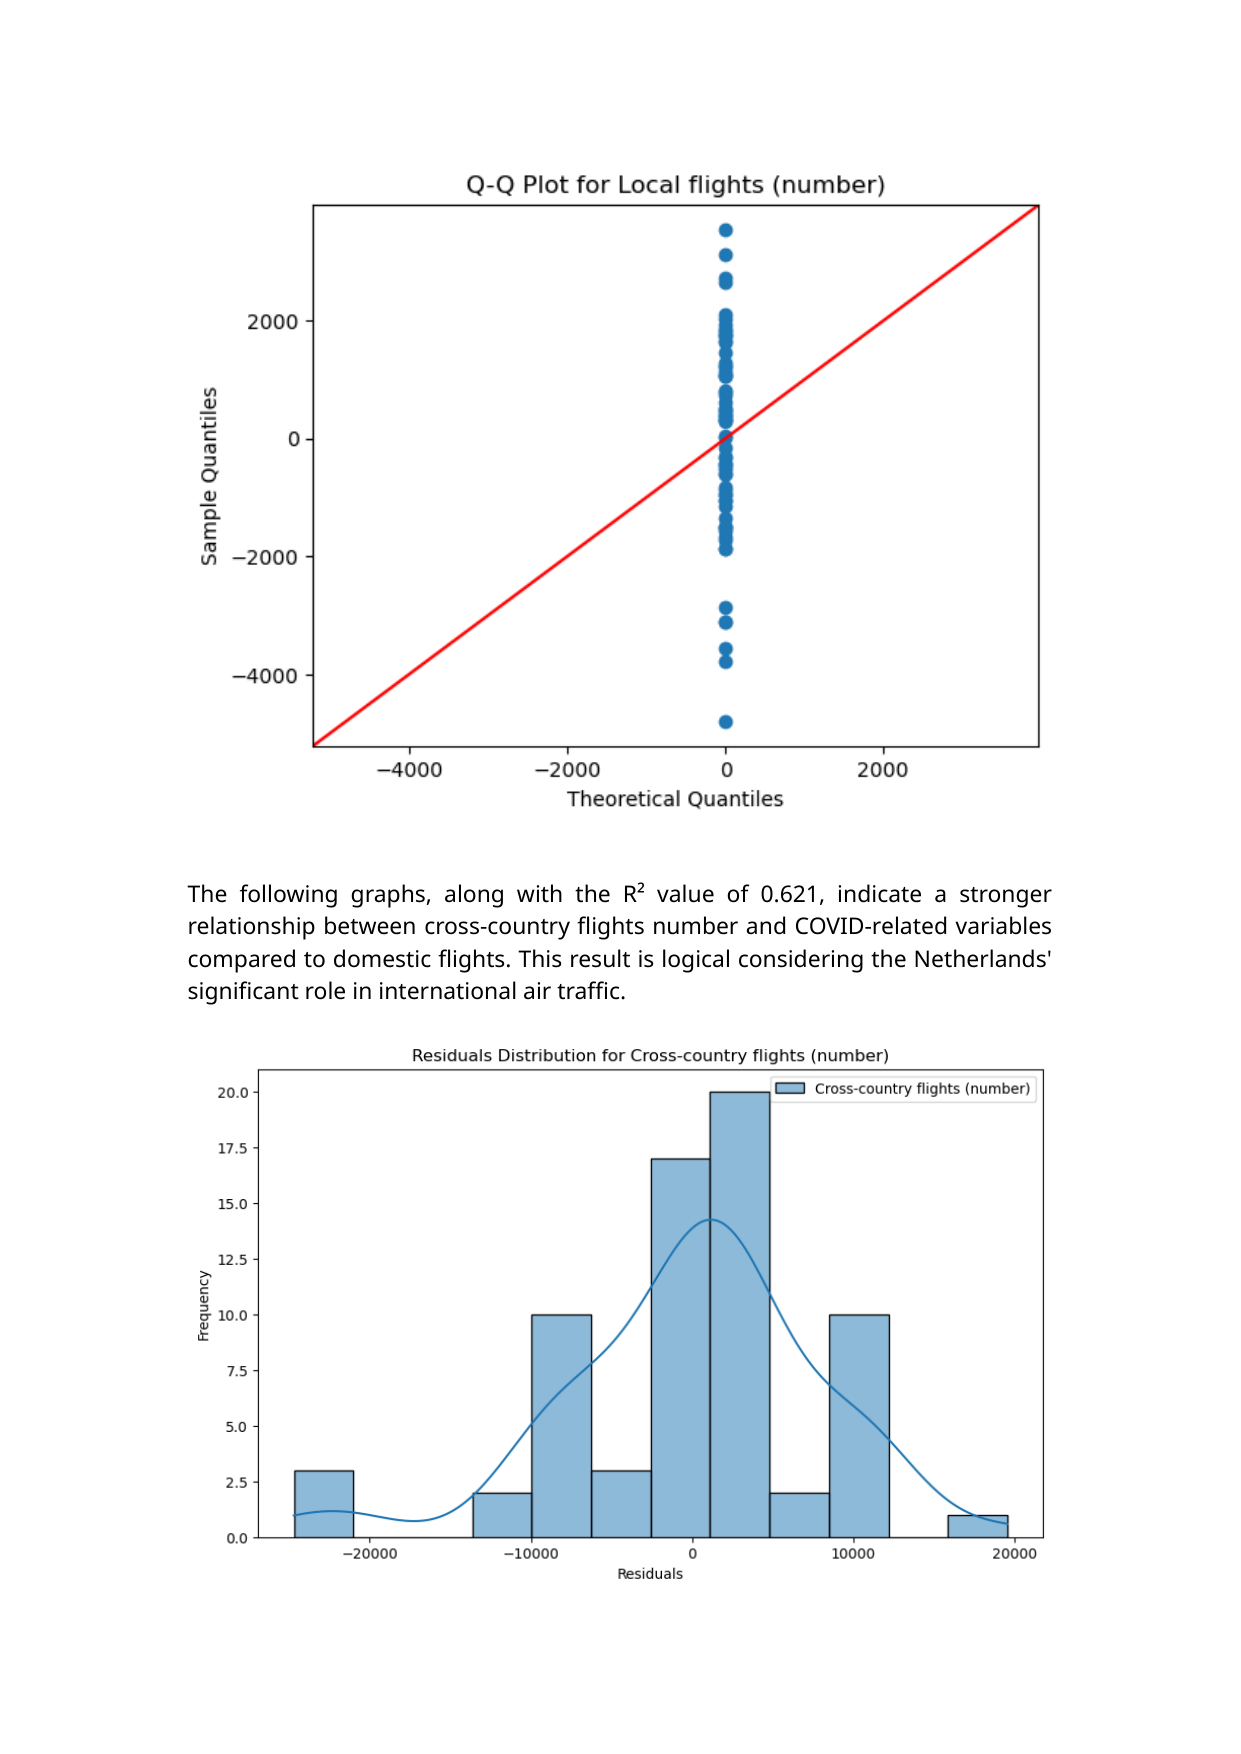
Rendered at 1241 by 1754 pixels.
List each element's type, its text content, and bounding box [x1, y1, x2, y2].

text The following graphs, along with the R² value of 0.621, indicate a stronger relationship between cross-country flights number and COVID-related variables compared to domestic flights. This result is logical considering the Netherlands' significant role in international air traffic. [187, 877, 1053, 1007]
picture [187, 162, 1053, 824]
picture [187, 1039, 1053, 1591]
